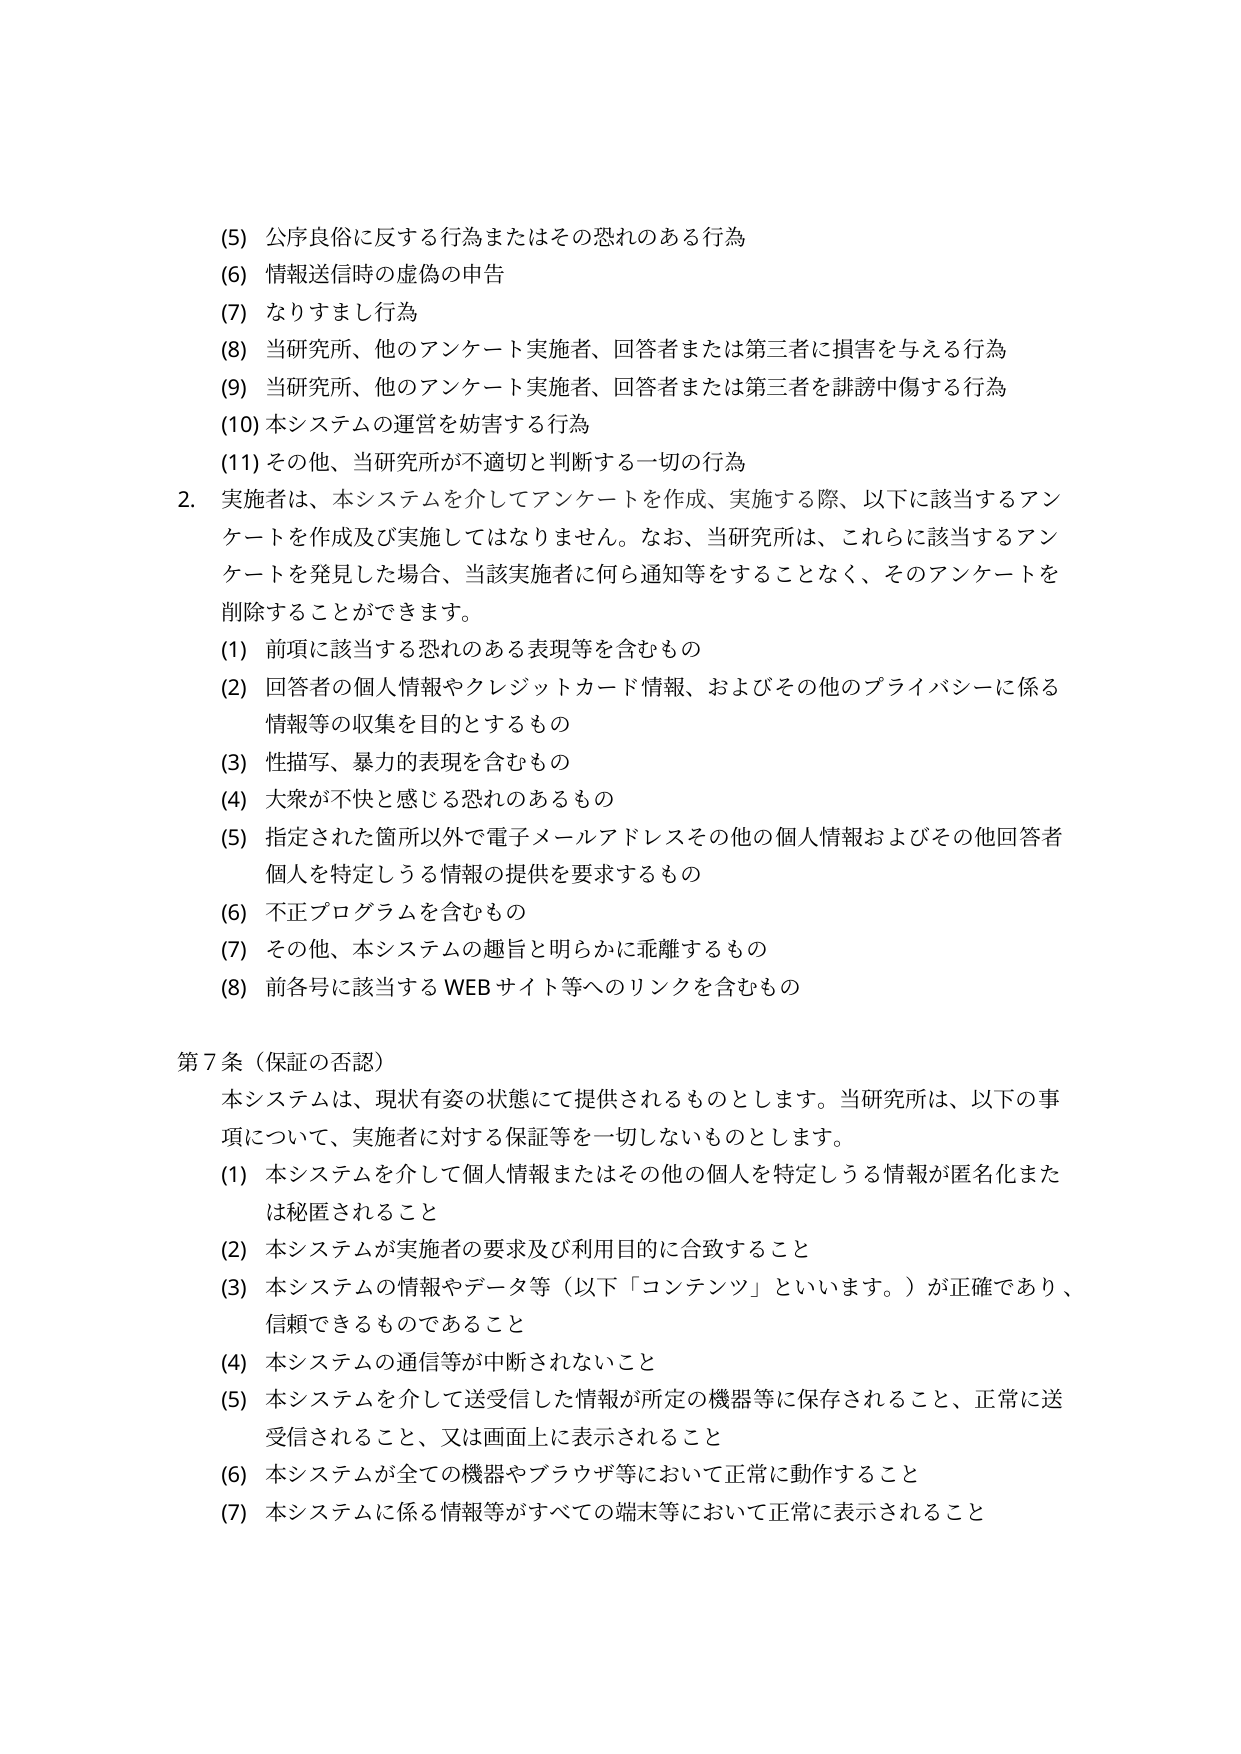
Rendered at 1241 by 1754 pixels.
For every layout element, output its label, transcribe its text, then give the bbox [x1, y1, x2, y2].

list なりすまし行為 [221, 292, 1063, 329]
list 本システムが実施者の要求及び利用目的に合致すること [221, 1229, 1063, 1267]
list 本システムの情報やデータ等（以下「コンテンツ」といいます。）が正確であり、信頼できるものであること [221, 1267, 1063, 1342]
list 公序良俗に反する行為またはその恐れのある行為 [221, 217, 1063, 254]
list 本システムに係る情報等がすべての端末等において正常に表示されること [221, 1492, 1063, 1529]
list 回答者の個人情報やクレジットカード情報、およびその他のプライバシーに係る情報等の収集を目的とするもの [221, 667, 1063, 742]
list 前各号に該当するWEBサイト等へのリンクを含むもの [221, 967, 1063, 1004]
list 本システムの運営を妨害する行為 [221, 404, 1063, 442]
list 本システムを介して個人情報またはその他の個人を特定しうる情報が匿名化または秘匿されること [221, 1154, 1063, 1229]
list 性描写、暴力的表現を含むもの [221, 742, 1063, 779]
text 第７条（保証の否認） [177, 1042, 1063, 1079]
list 本システムの通信等が中断されないこと [221, 1342, 1063, 1379]
list 情報送信時の虚偽の申告 [221, 254, 1063, 292]
list 本システムが全ての機器やブラウザ等において正常に動作すること [221, 1454, 1063, 1492]
list 大衆が不快と感じる恐れのあるもの [221, 779, 1063, 817]
list その他、本システムの趣旨と明らかに乖離するもの [221, 929, 1063, 967]
list 当研究所、他のアンケート実施者、回答者または第三者を誹謗中傷する行為 [221, 367, 1063, 404]
list 不正プログラムを含むもの [221, 892, 1063, 929]
list 本システムは、現状有姿の状態にて提供されるものとします。当研究所は、以下の事項について、実施者に対する保証等を一切しないものとします。 [221, 1079, 1063, 1154]
list 当研究所、他のアンケート実施者、回答者または第三者に損害を与える行為 [221, 329, 1063, 367]
list 実施者は、本システムを介してアンケートを作成、実施する際、以下に該当するアンケートを作成及び実施してはなりません。なお、当研究所は、これらに該当するアンケートを発見した場合、当該実施者に何ら通知等をすることなく、そのアンケートを削除することができます。 [177, 479, 1063, 629]
list 前項に該当する恐れのある表現等を含むもの [221, 629, 1063, 667]
list 指定された箇所以外で電子メールアドレスその他の個人情報およびその他回答者個人を特定しうる情報の提供を要求するもの [221, 817, 1063, 892]
list 本システムを介して送受信した情報が所定の機器等に保存されること、正常に送受信されること、又は画面上に表示されること [221, 1379, 1063, 1454]
list その他、当研究所が不適切と判断する一切の行為 [221, 442, 1063, 479]
